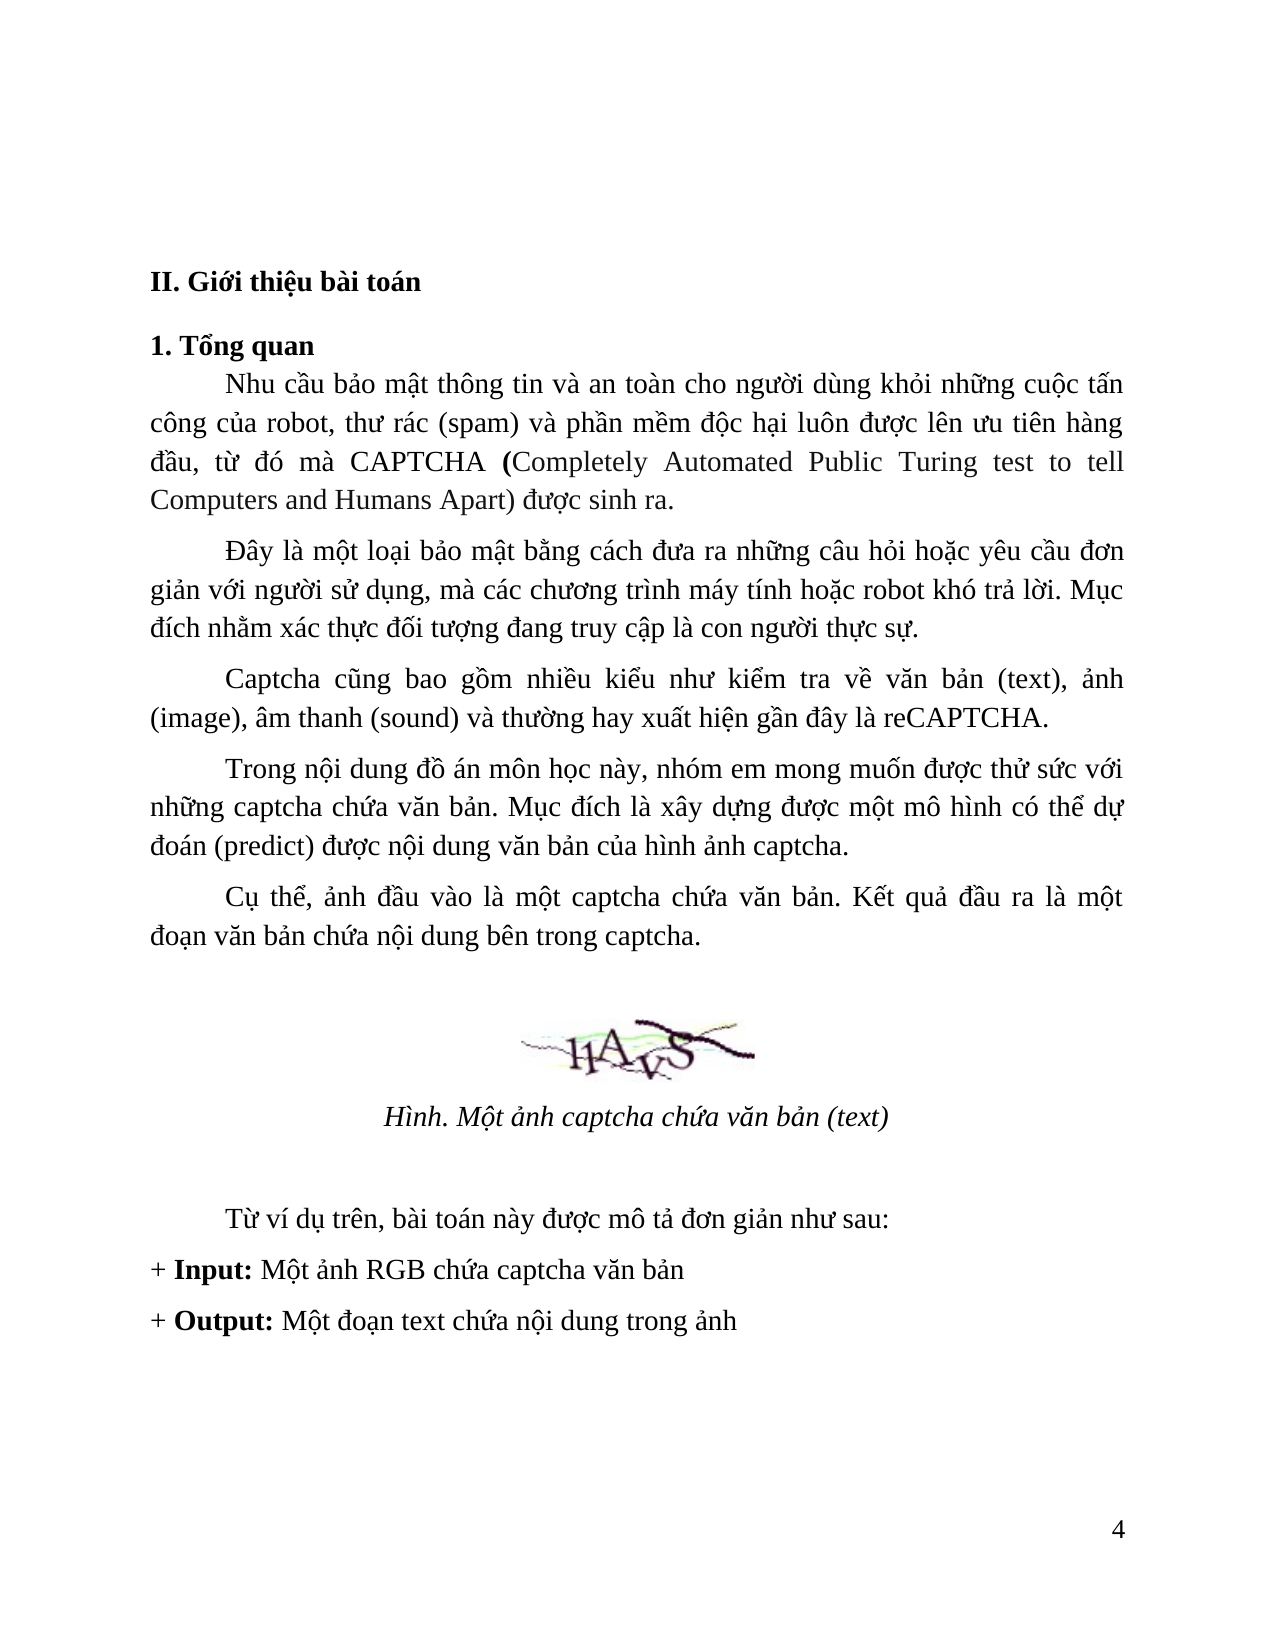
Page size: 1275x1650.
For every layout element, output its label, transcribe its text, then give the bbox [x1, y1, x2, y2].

text Captcha cũng bao gồm nhiều kiểu như kiểm tra về văn bản (text), ảnh (image), âm thanh (sound) và thường hay xuất hiện gần đây là reCAPTCHA. [150, 661, 1125, 733]
text Từ ví dụ trên, bài toán này được mô tả đơn giản như sau: [150, 1201, 1125, 1235]
text Hình. Một ảnh captcha chứa văn bản (text) [150, 1099, 1125, 1133]
picture [520, 1019, 755, 1083]
text Đây là một loại bảo mật bằng cách đưa ra những câu hỏi hoặc yêu cầu đơn giản với người sử dụng, mà các chương trình máy tính hoặc robot khó trả lời. Mục đích nhằm xác thực đối tượng đang truy cập là con người thực sự. [150, 533, 1125, 644]
text Trong nội dung đồ án môn học này, nhóm em mong muốn được thử sức với những captcha chứa văn bản. Mục đích là xây dựng được một mô hình có thể dự đoán (predict) được nội dung văn bản của hình ảnh captcha. [150, 751, 1125, 862]
text Nhu cầu bảo mật thông tin và an toàn cho người dùng khỏi những cuộc tấn công của robot, thư rác (spam) và phần mềm độc hại luôn được lên ưu tiên hàng đầu, từ đó mà CAPTCHA (Completely Automated Public Turing test to tell Computers and Humans Apart) được sinh ra. [150, 367, 1125, 516]
text Cụ thể, ảnh đầu vào là một captcha chứa văn bản. Kết quả đầu ra là một đoạn văn bản chứa nội dung bên trong captcha. [150, 879, 1125, 951]
subtitle 1. Tổng quan [150, 328, 1125, 362]
text + Input: Một ảnh RGB chứa captcha văn bản [150, 1252, 1125, 1286]
text + Output: Một đoạn text chứa nội dung trong ảnh [150, 1303, 1125, 1337]
subtitle II. Giới thiệu bài toán [150, 264, 1125, 298]
